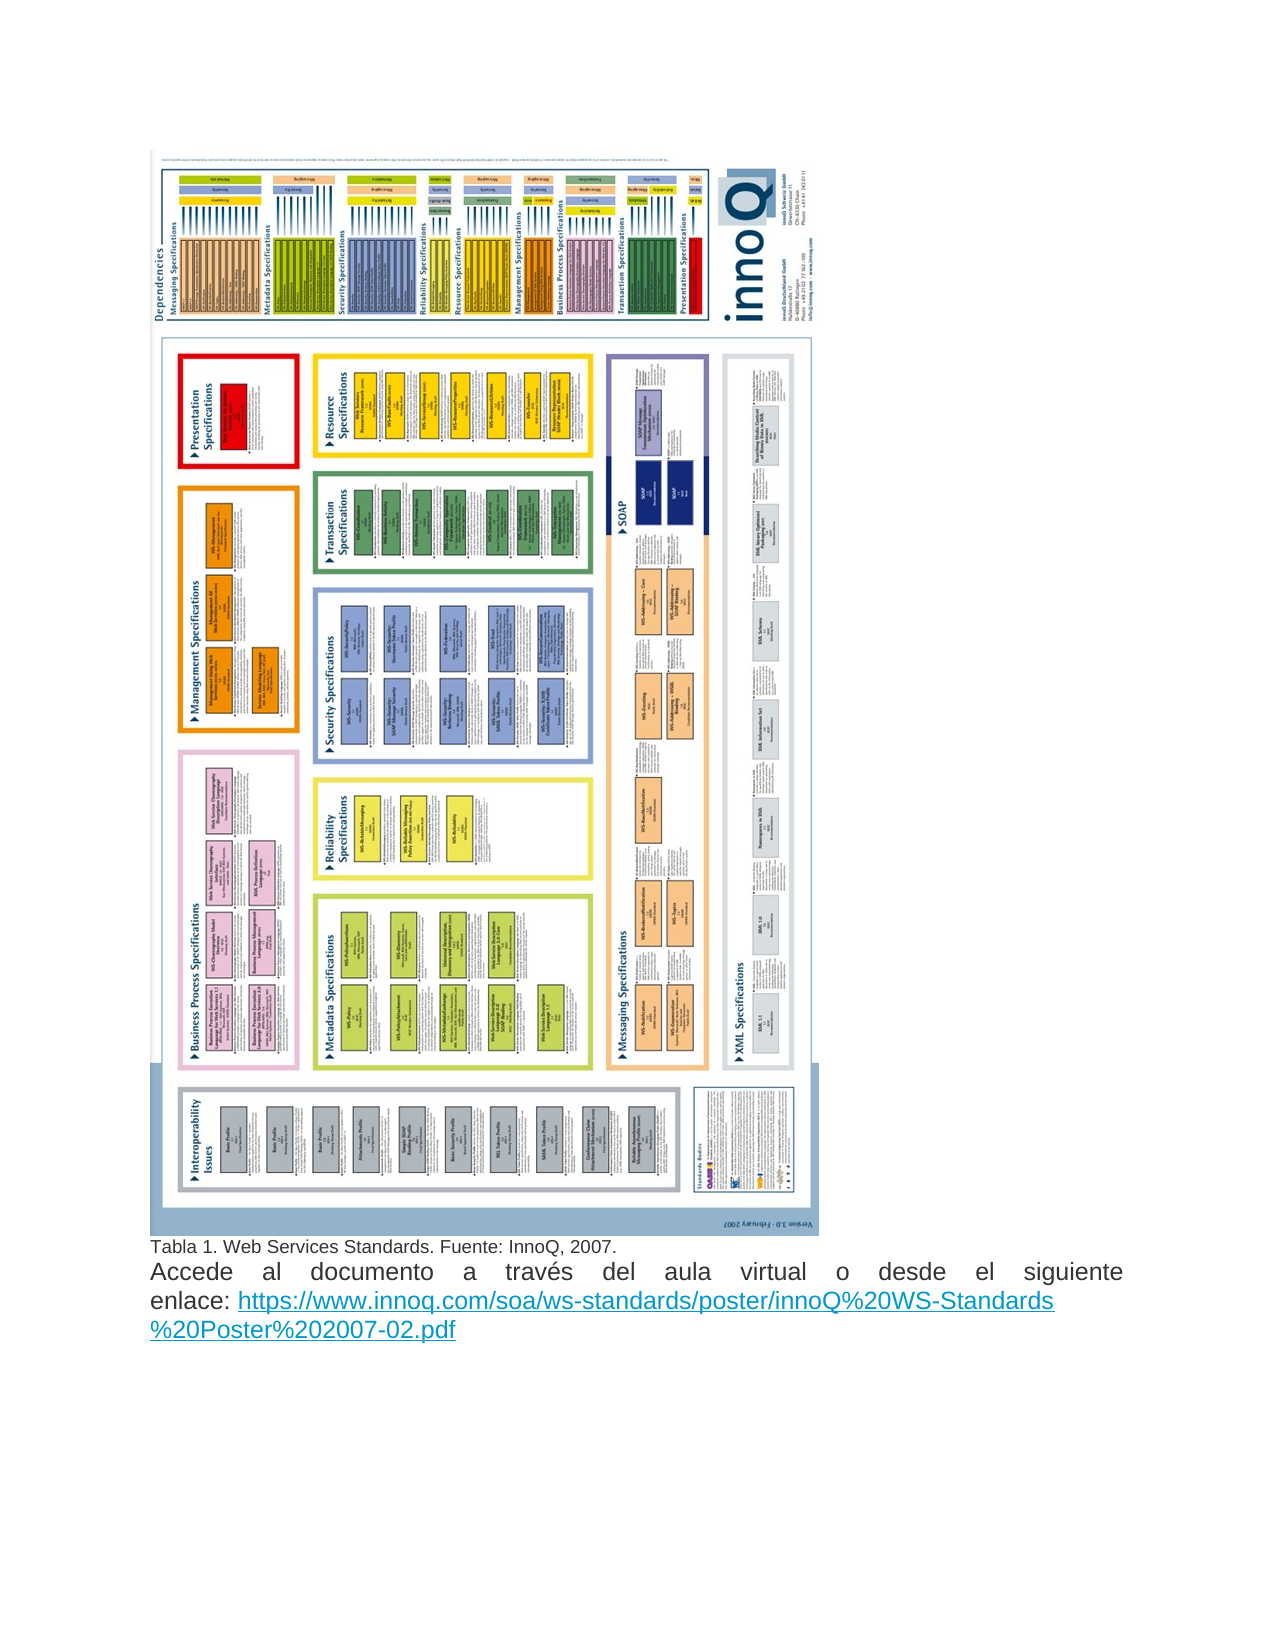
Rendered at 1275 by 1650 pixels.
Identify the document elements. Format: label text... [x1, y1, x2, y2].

text Accede al documento a través del aula virtual o desde el siguiente enlace: https://www.innoq.com/soa/ws-standards/poster/innoQ%20WS-Standards%20Poster%202007-02.pdf [150, 1257, 1125, 1343]
text Tabla 1. Web Services Standards. Fuente: InnoQ, 2007. [150, 1236, 1125, 1257]
picture [150, 150, 819, 1236]
